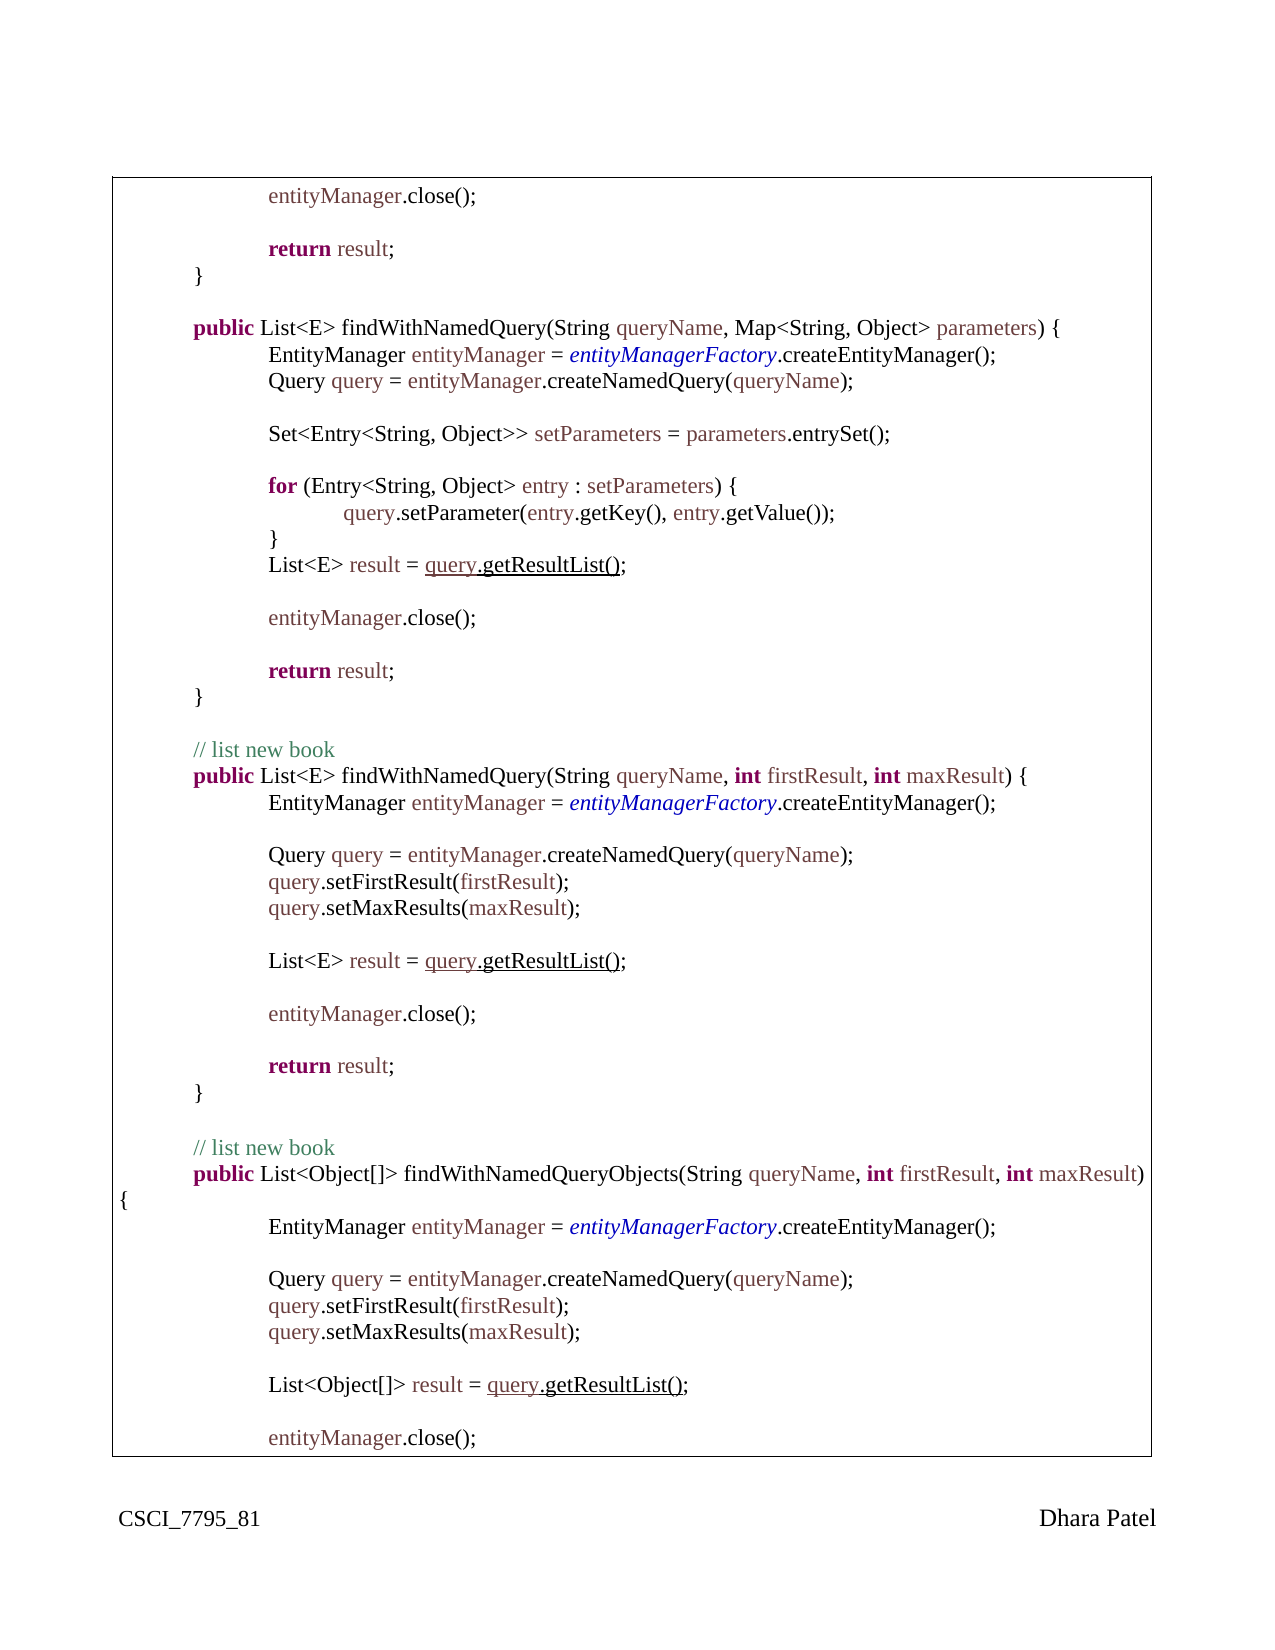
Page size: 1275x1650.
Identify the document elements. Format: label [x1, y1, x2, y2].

table_cell [113, 178, 1151, 1456]
